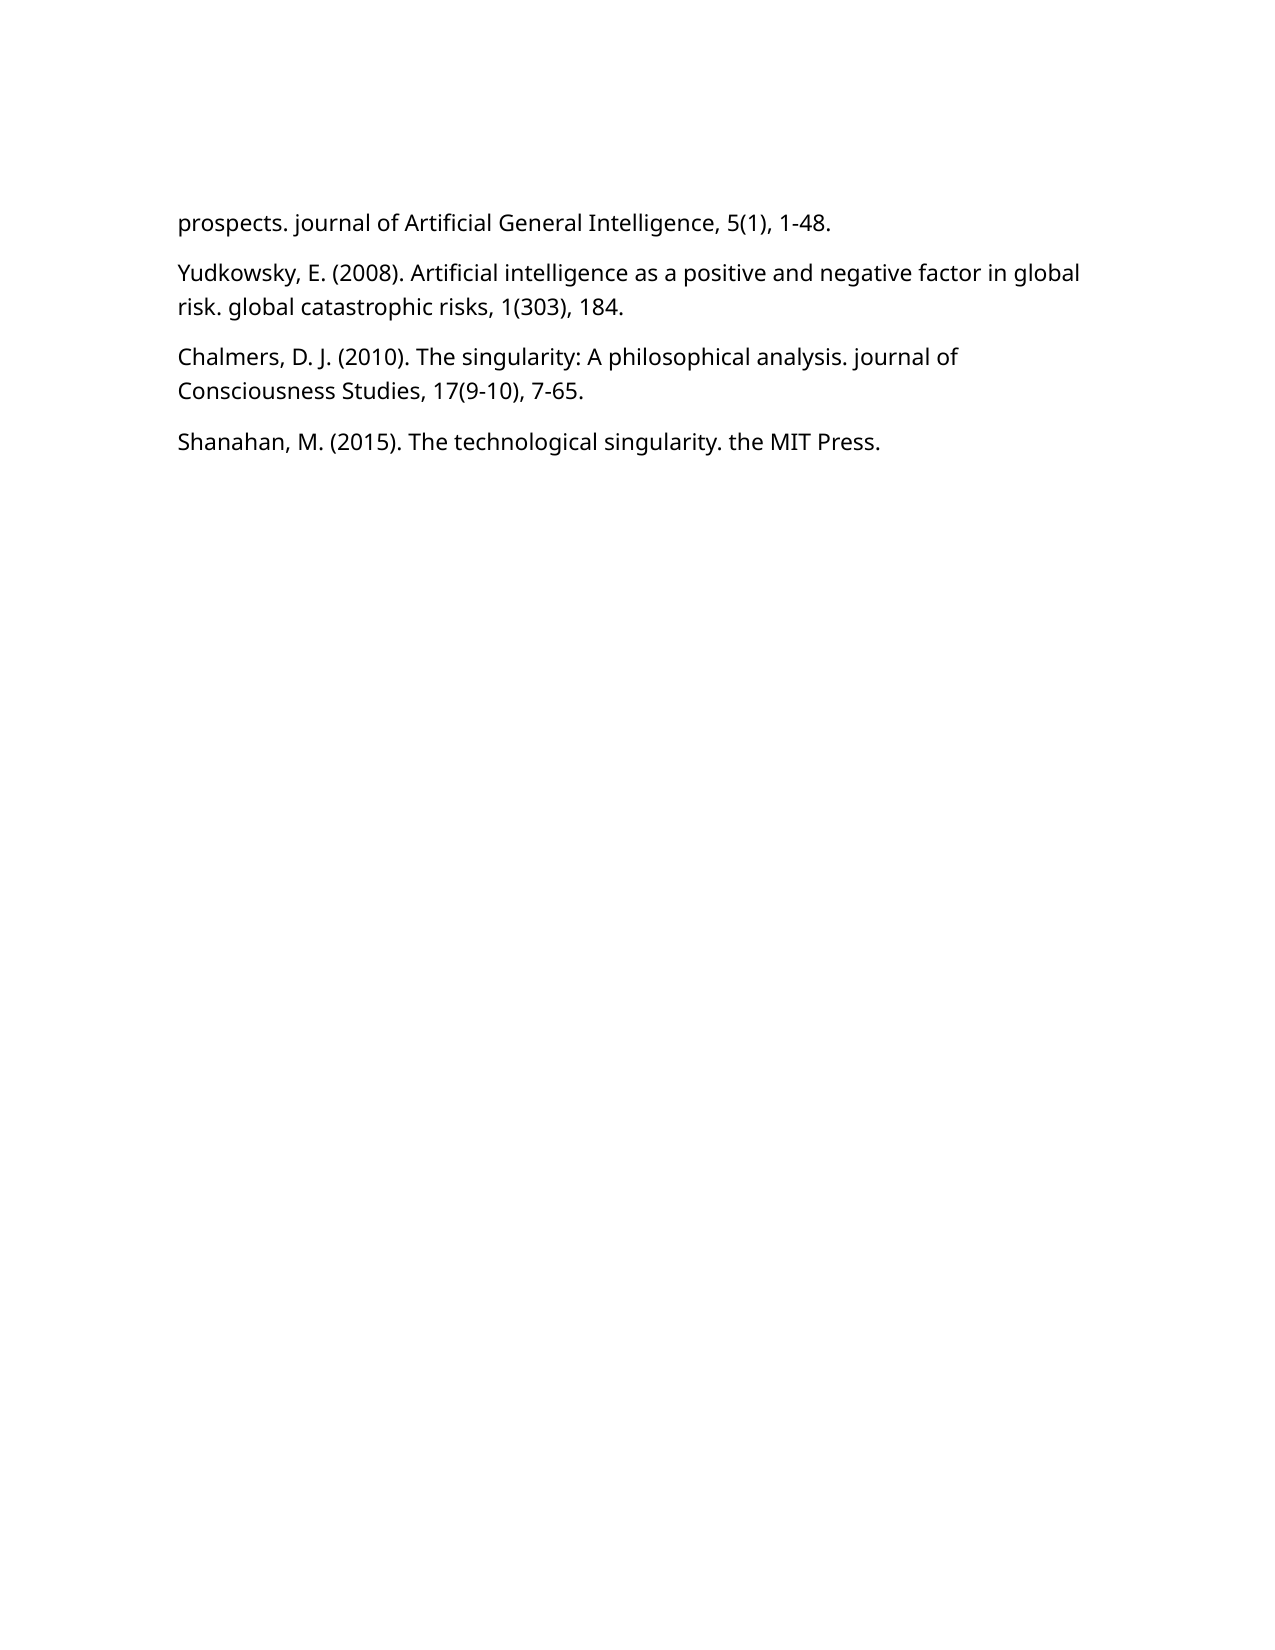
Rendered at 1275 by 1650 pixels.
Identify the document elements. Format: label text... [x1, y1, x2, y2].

text Chalmers, D. J. (2010). The singularity: A philosophical analysis. journal of Consciousness Studies, 17(9-10), 7-65. [177, 341, 1098, 406]
text Yudkowsky, E. (2008). Artificial intelligence as a positive and negative factor in global risk. global catastrophic risks, 1(303), 184. [177, 257, 1098, 322]
text Shanahan, M. (2015). The technological singularity. the MIT Press. [177, 426, 1098, 457]
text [177, 207, 1098, 238]
